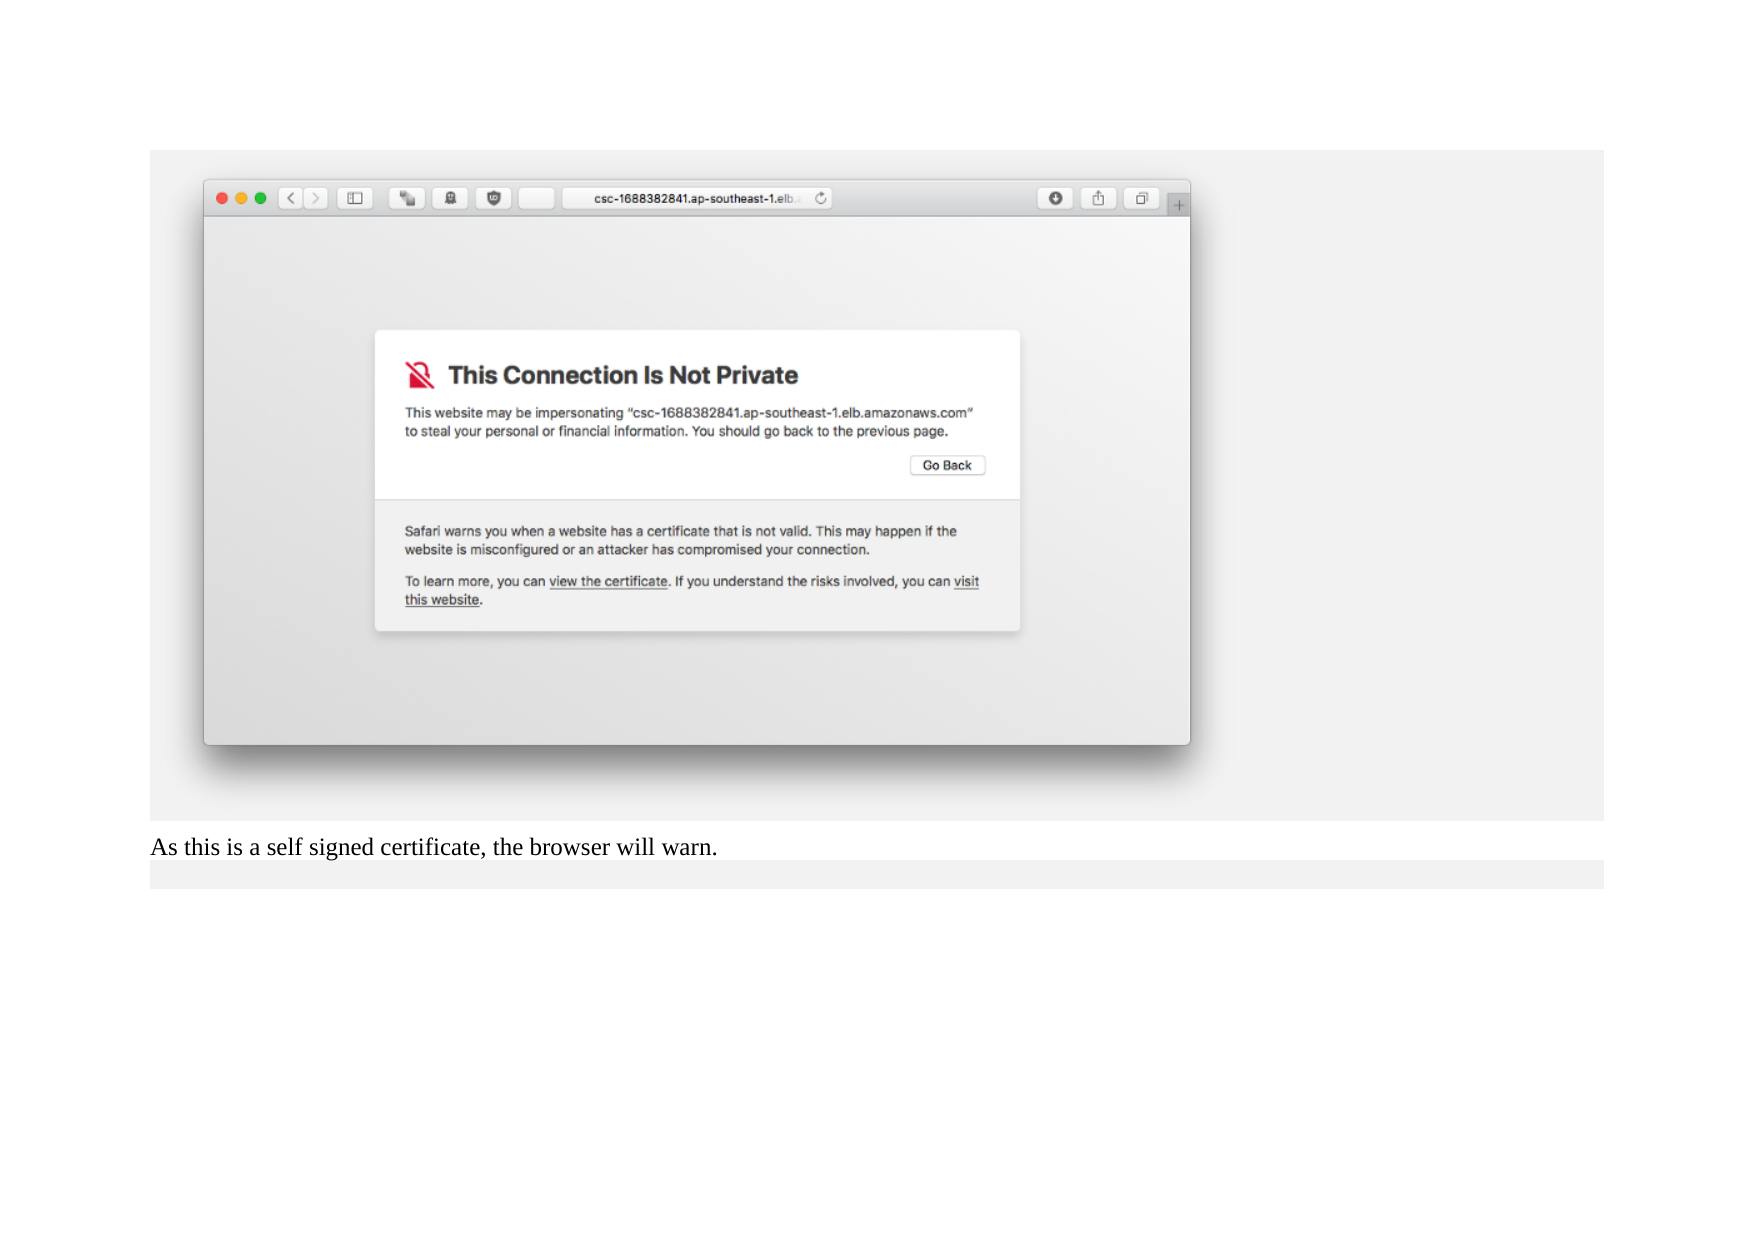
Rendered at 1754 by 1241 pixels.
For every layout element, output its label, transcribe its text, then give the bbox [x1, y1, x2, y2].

picture [150, 150, 1244, 822]
text As this is a self signed certificate, the browser will warn. [150, 832, 1604, 860]
